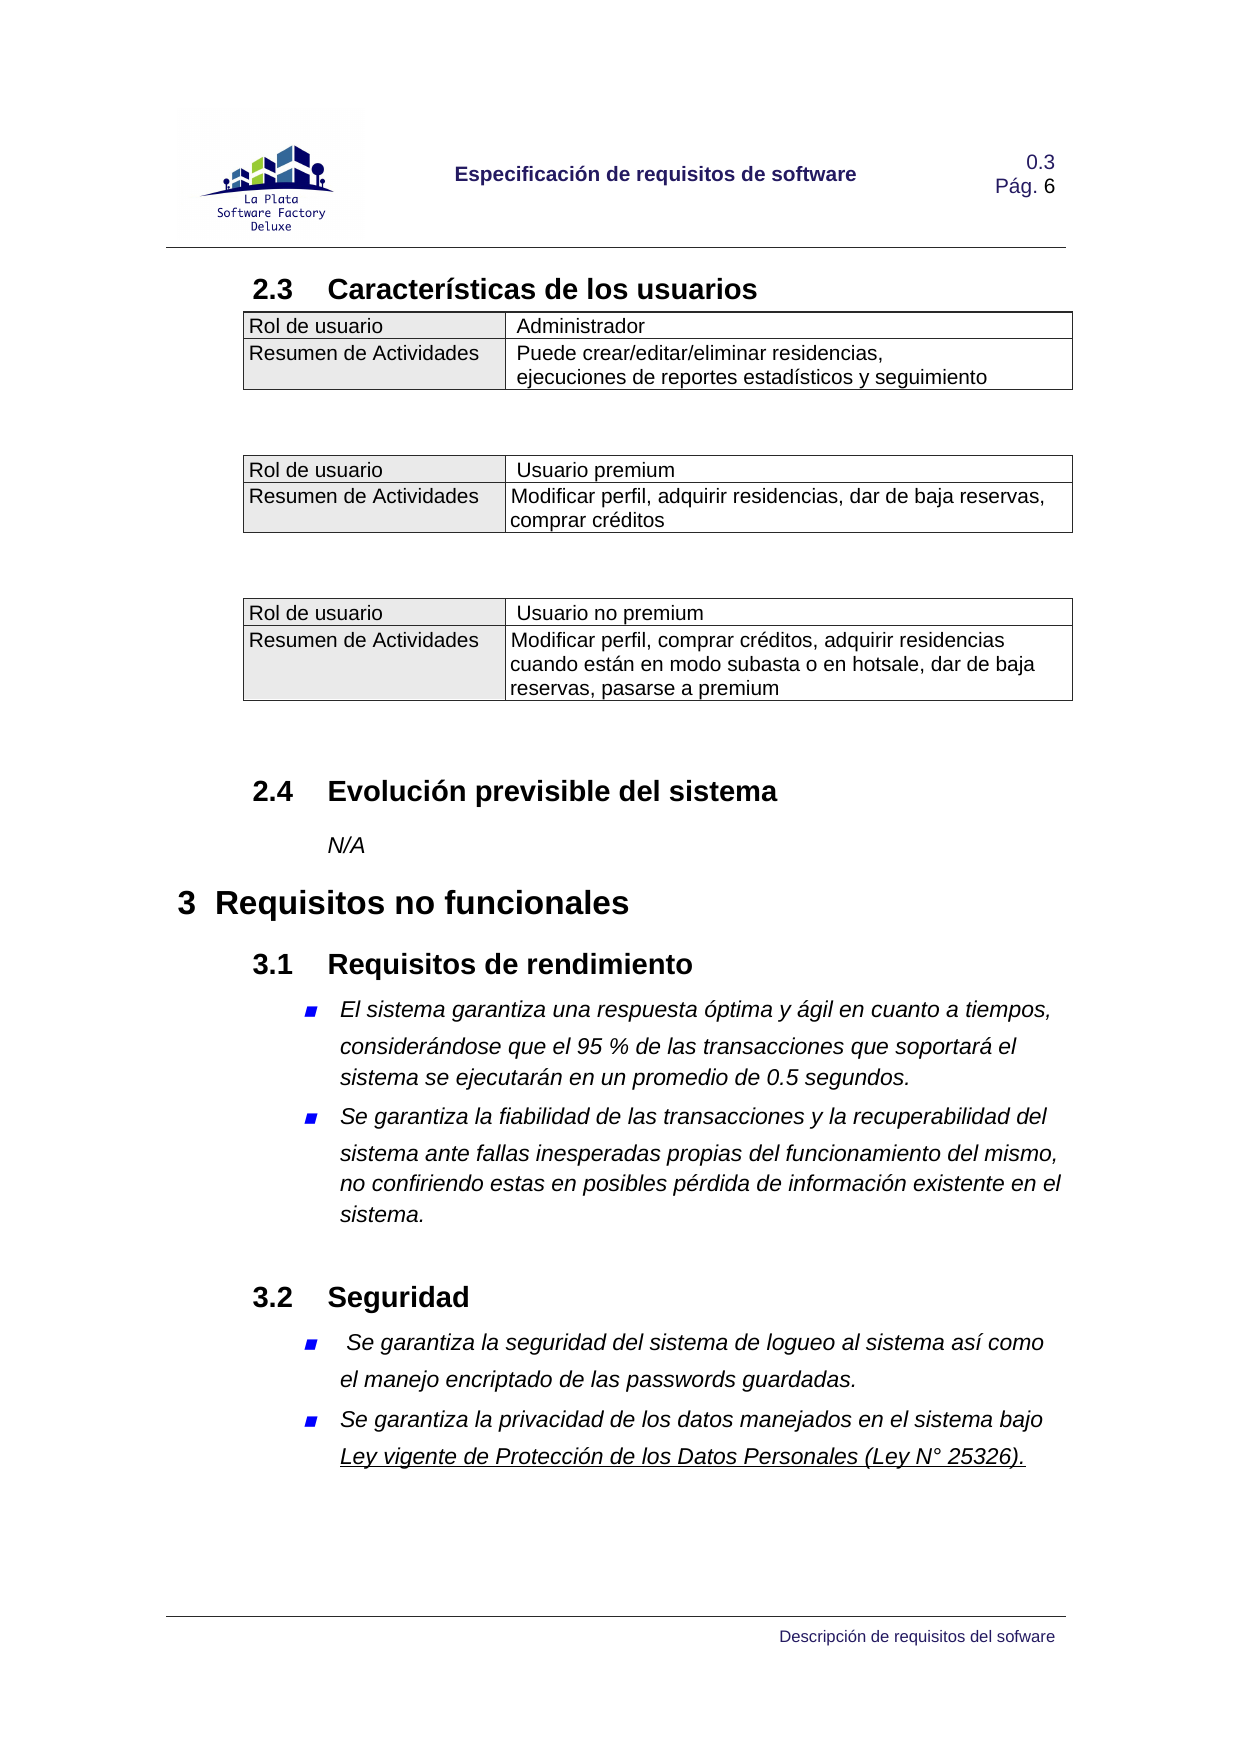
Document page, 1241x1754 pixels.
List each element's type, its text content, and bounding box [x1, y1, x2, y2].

list Evolución previsible del sistema [252, 773, 1063, 807]
text N/A [327, 832, 1063, 858]
table_header Rol de usuario [244, 313, 505, 338]
table_header Usuario premium [506, 456, 1072, 482]
table_header Rol de usuario [244, 456, 505, 482]
list Se garantiza la seguridad del sistema de logueo al sistema así como el manejo encriptado de las passwords guardadas. [302, 1319, 1063, 1392]
table_cell Modificar perfil, adquirir residencias, dar de baja reservas, comprar créditos [506, 483, 1072, 532]
list Seguridad [252, 1280, 1063, 1313]
table_cell Resumen de Actividades [244, 339, 505, 389]
picture [177, 108, 365, 240]
table_header Administrador [506, 313, 1072, 338]
list Se garantiza la privacidad de los datos manejados en el sistema bajo Ley vigente de Protección de los Datos Personales (Ley N° 25326). [302, 1396, 1063, 1469]
table_header Rol de usuario [244, 599, 505, 625]
list El sistema garantiza una respuesta óptima y ágil en cuanto a tiempos, considerándose que el 95 % de las transacciones que soportará el sistema se ejecutarán en un promedio de 0.5 segundos. [302, 987, 1063, 1090]
table_header Usuario no premium [506, 599, 1072, 625]
table_cell Resumen de Actividades [244, 483, 505, 532]
list Características de los usuarios [252, 272, 1063, 305]
table_cell Resumen de Actividades [244, 626, 505, 699]
table_cell Puede crear/editar/eliminar residencias, ejecuciones de reportes estadísticos y seguimiento [506, 339, 1072, 389]
list Requisitos de rendimiento [252, 947, 1063, 980]
list Se garantiza la fiabilidad de las transacciones y la recuperabilidad del sistema ante fallas inesperadas propias del funcionamiento del mismo, no confiriendo estas en posibles pérdida de información existente en el sistema. [302, 1094, 1063, 1227]
list Requisitos no funcionales [177, 883, 1063, 922]
table_cell Modificar perfil, comprar créditos, adquirir residencias cuando están en modo subasta o en hotsale, dar de baja reservas, pasarse a premium [506, 626, 1072, 699]
